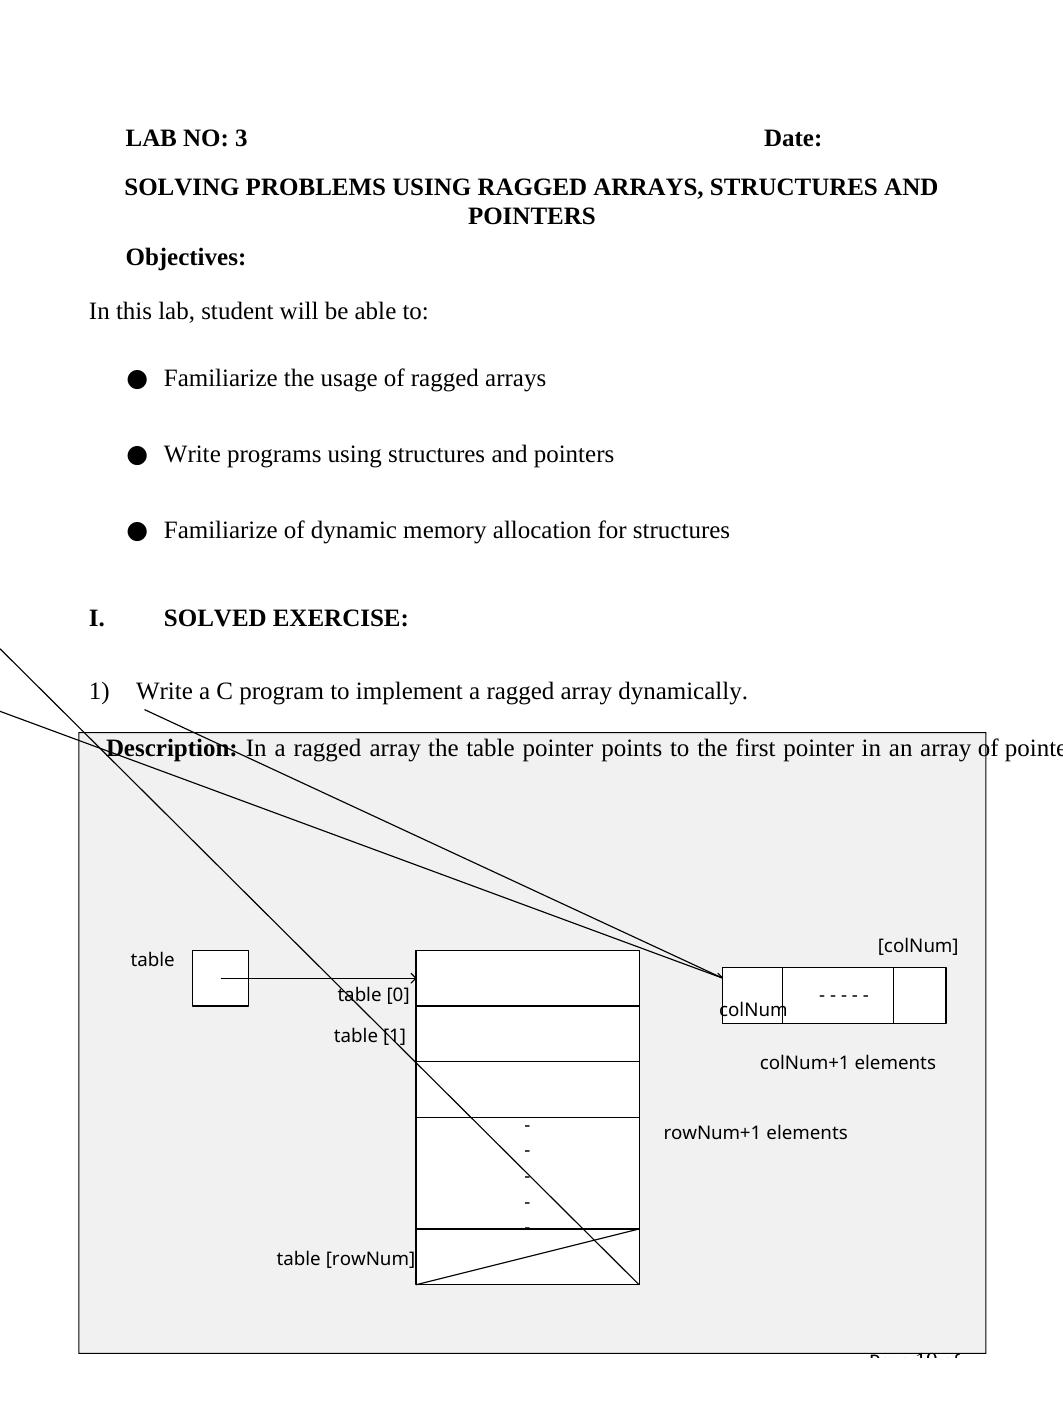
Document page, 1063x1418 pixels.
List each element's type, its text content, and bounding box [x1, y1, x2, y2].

subtitle Objectives: [89, 242, 1011, 271]
text SOLVING PROBLEMS USING RAGGED ARRAYS, STRUCTURES AND POINTERS [124, 172, 941, 230]
subtitle LAB NO: 3 Date: [89, 123, 1011, 152]
text In this lab, student will be able to: [89, 296, 1011, 324]
subtitle SOLVED EXERCISE: [89, 603, 1011, 631]
list Familiarize the usage of ragged arrays [126, 350, 1011, 401]
list Familiarize of dynamic memory allocation for structures [126, 502, 1011, 553]
text 1) Write a C program to implement a ragged array dynamically. [89, 676, 1011, 704]
list Write programs using structures and pointers [126, 426, 1011, 477]
